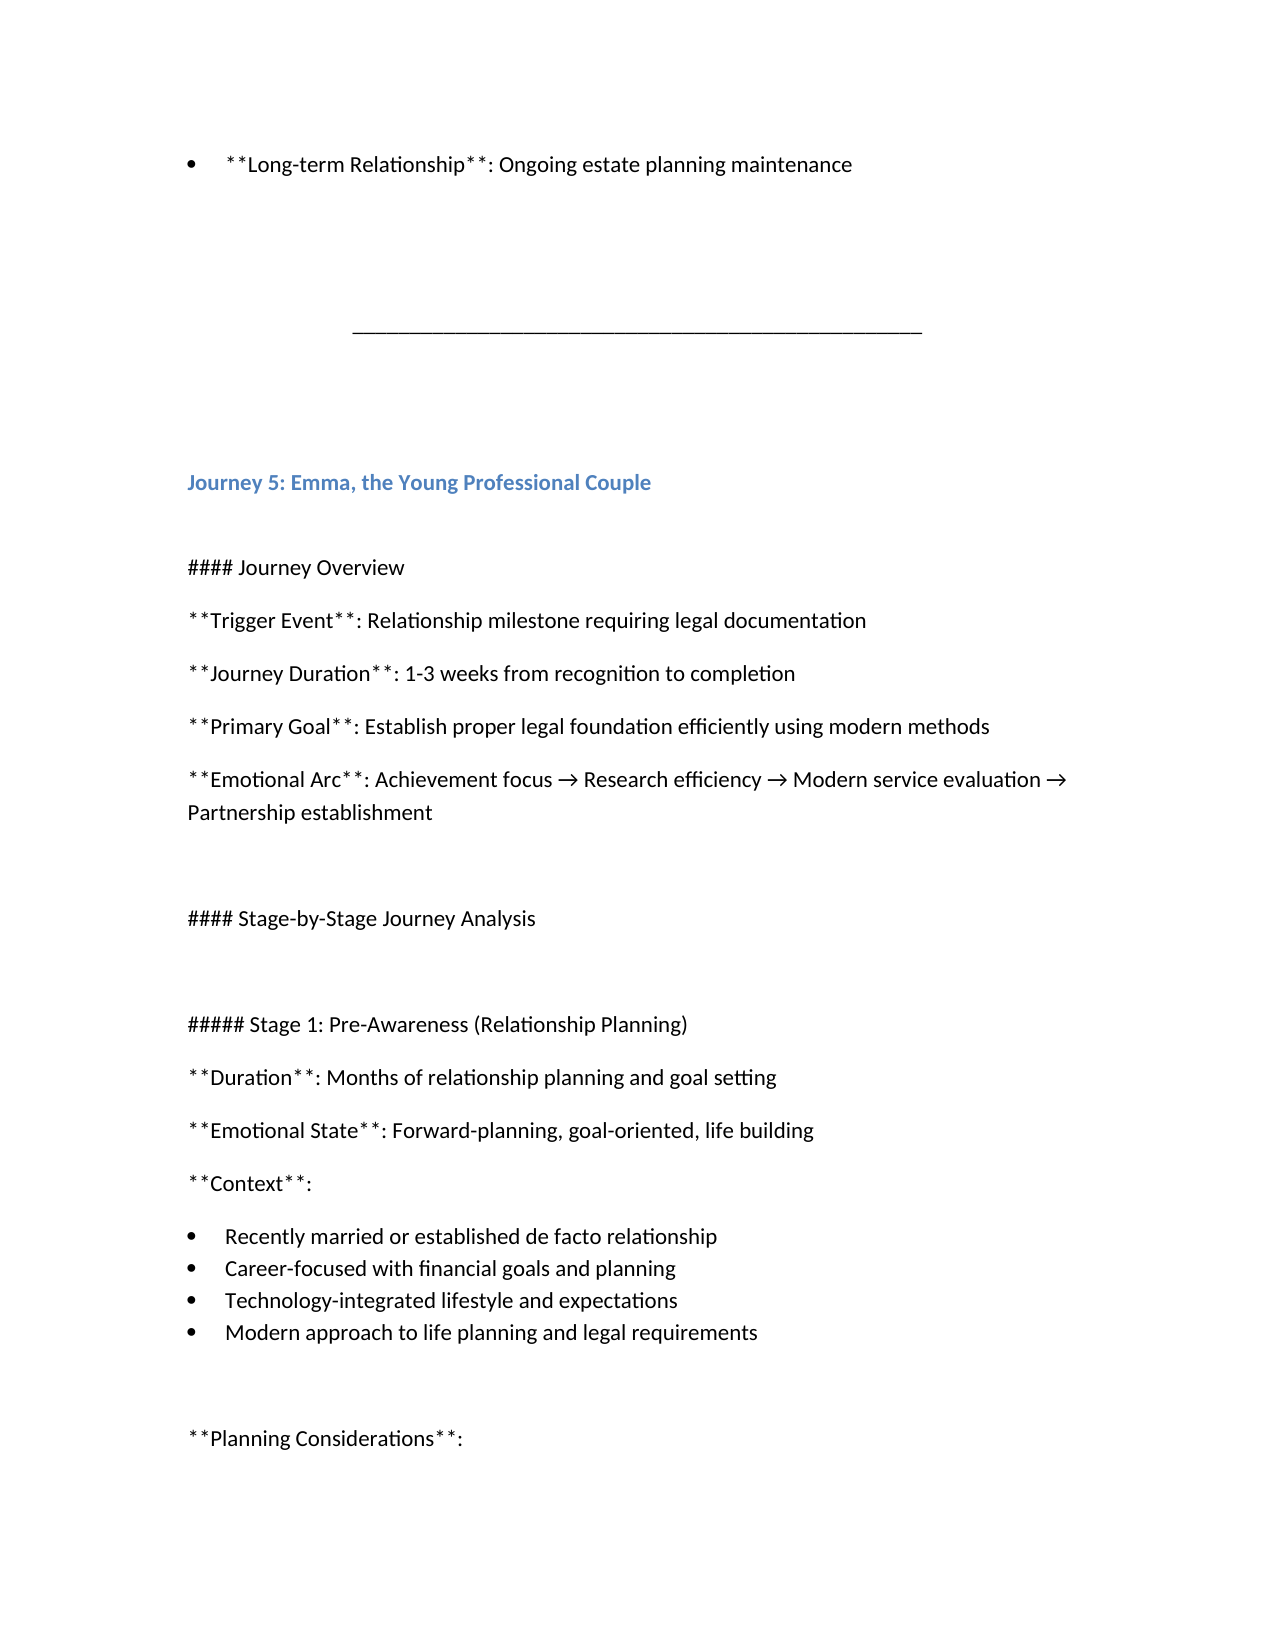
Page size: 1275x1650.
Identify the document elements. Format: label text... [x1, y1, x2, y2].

text **Emotional Arc**: Achievement focus → Research efficiency → Modern service evaluation → Partnership establishment [187, 765, 1087, 826]
text **Primary Goal**: Establish proper legal foundation efficiently using modern methods [187, 712, 1087, 740]
text #### Stage-by-Stage Journey Analysis [187, 904, 1087, 932]
list Technology-integrated lifestyle and expectations [187, 1286, 1087, 1314]
list **Long-term Relationship**: Ongoing estate planning maintenance [187, 150, 1087, 178]
text **Journey Duration**: 1-3 weeks from recognition to completion [187, 659, 1087, 687]
text **Context**: [187, 1169, 1087, 1197]
text **Planning Considerations**: [187, 1424, 1087, 1452]
list Recently married or established de facto relationship [187, 1222, 1087, 1250]
text **Duration**: Months of relationship planning and goal setting [187, 1063, 1087, 1091]
text ##### Stage 1: Pre-Awareness (Relationship Planning) [187, 1010, 1087, 1038]
text **Emotional State**: Forward-planning, goal-oriented, life building [187, 1116, 1087, 1144]
text **Trigger Event**: Relationship milestone requiring legal documentation [187, 606, 1087, 634]
text #### Journey Overview [187, 553, 1087, 581]
list Career-focused with financial goals and planning [187, 1254, 1087, 1282]
list Modern approach to life planning and legal requirements [187, 1318, 1087, 1346]
text __________________________________________________ [187, 309, 1087, 337]
subtitle Journey 5: Emma, the Young Professional Couple [187, 468, 1087, 496]
